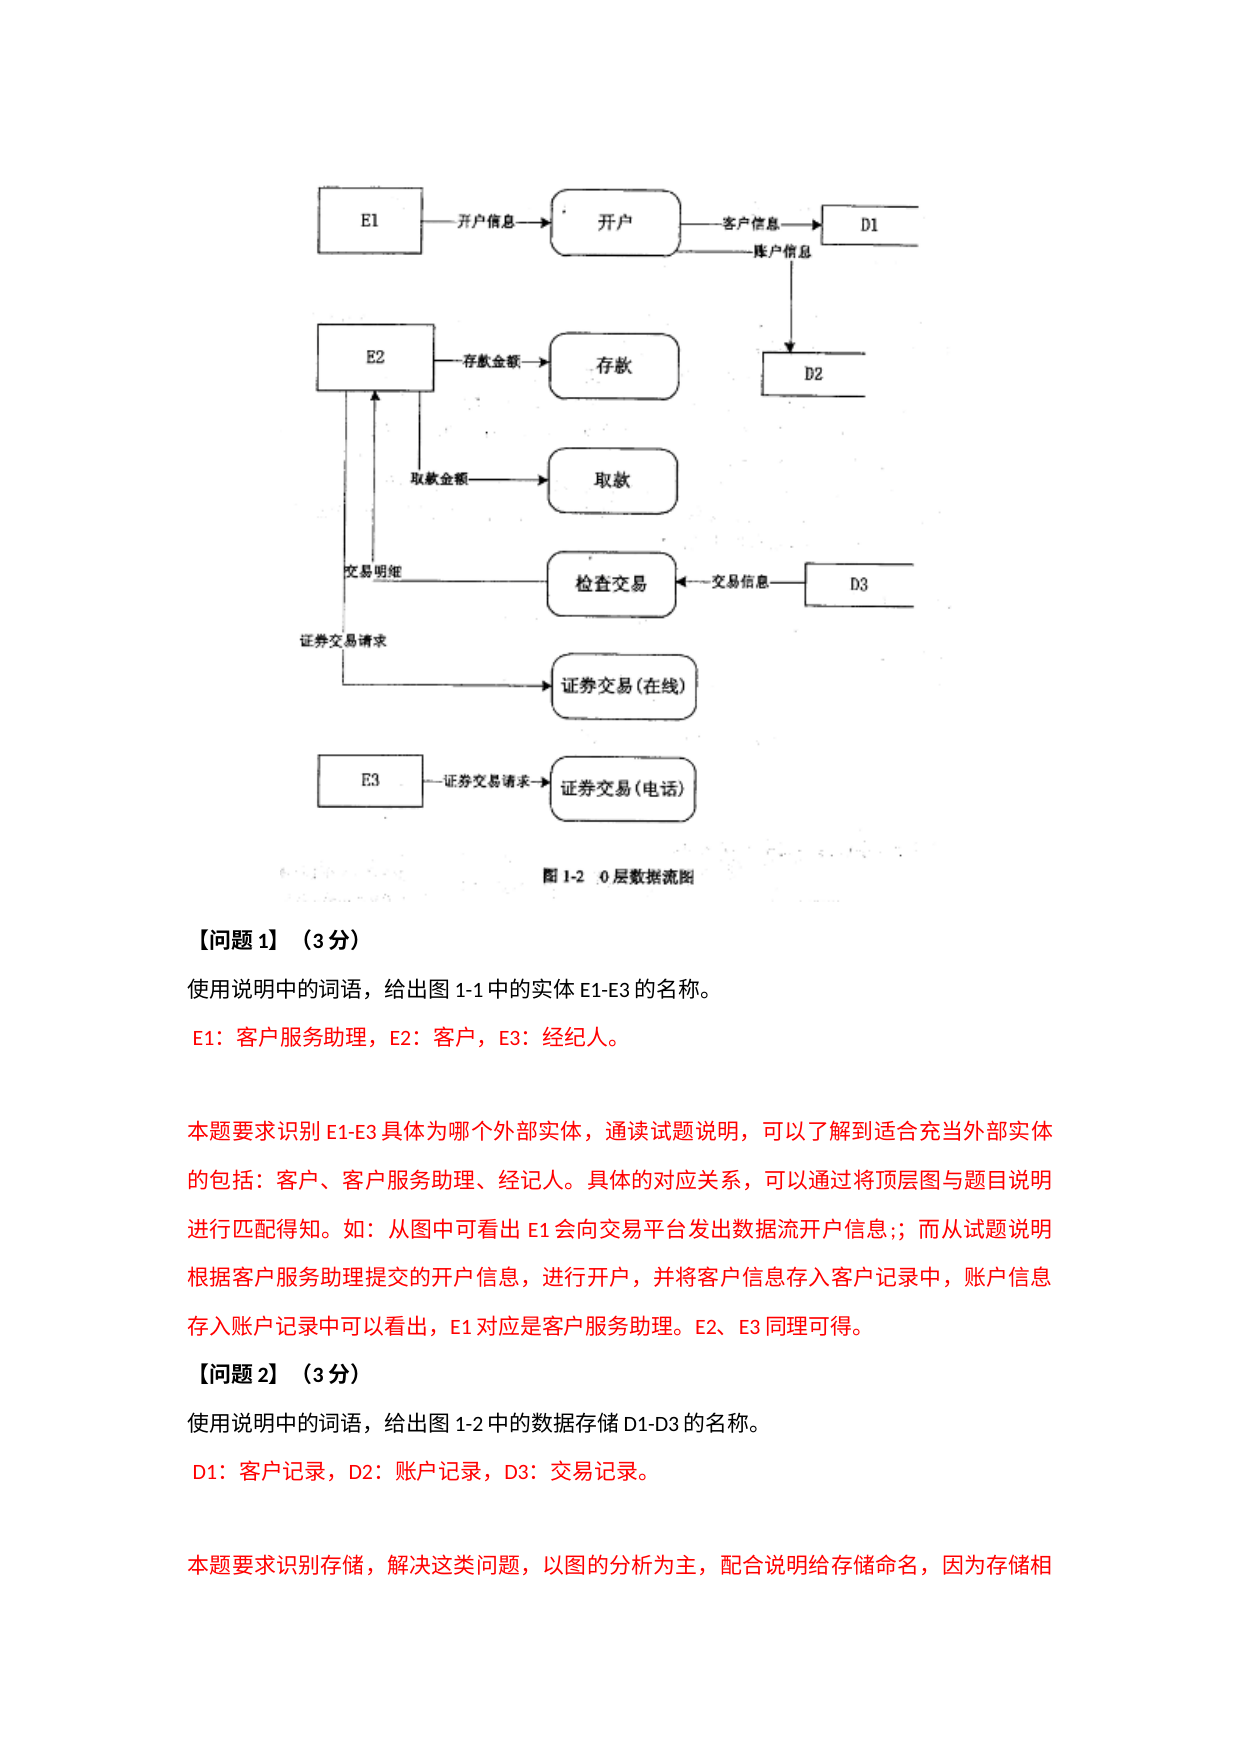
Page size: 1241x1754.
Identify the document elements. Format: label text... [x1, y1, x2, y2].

text 【问题1】（3分） [187, 923, 1053, 955]
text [187, 1548, 1053, 1580]
text 使用说明中的词语，给出图1-2中的数据存储D1-D3的名称。 [187, 1405, 1053, 1438]
text 使用说明中的词语，给出图1-1中的实体E1-E3的名称。 [187, 971, 1053, 1004]
picture [280, 161, 961, 902]
text E1：客户服务助理，E2：客户，E3：经纪人。 [187, 1019, 1053, 1052]
text 【问题2】（3分） [187, 1357, 1053, 1389]
text D1：客户记录，D2：账户记录，D3：交易记录。 [187, 1454, 1053, 1486]
text 本题要求识别E1-E3具体为哪个外部实体，通读试题说明，可以了解到适合充当外部实体的包括：客户、客户服务助理、经记人。具体的对应关系，可以通过将顶层图与题目说明进行匹配得知。如：从图中可看出E1会向交易平台发出数据流开户信息;；而从试题说明根据客户服务助理提交的开户信息，进行开户，并将客户信息存入客户记录中，账户信息存入账户记录中可以看出，E1对应是客户服务助理。E2、E3同理可得。 [187, 1114, 1053, 1341]
